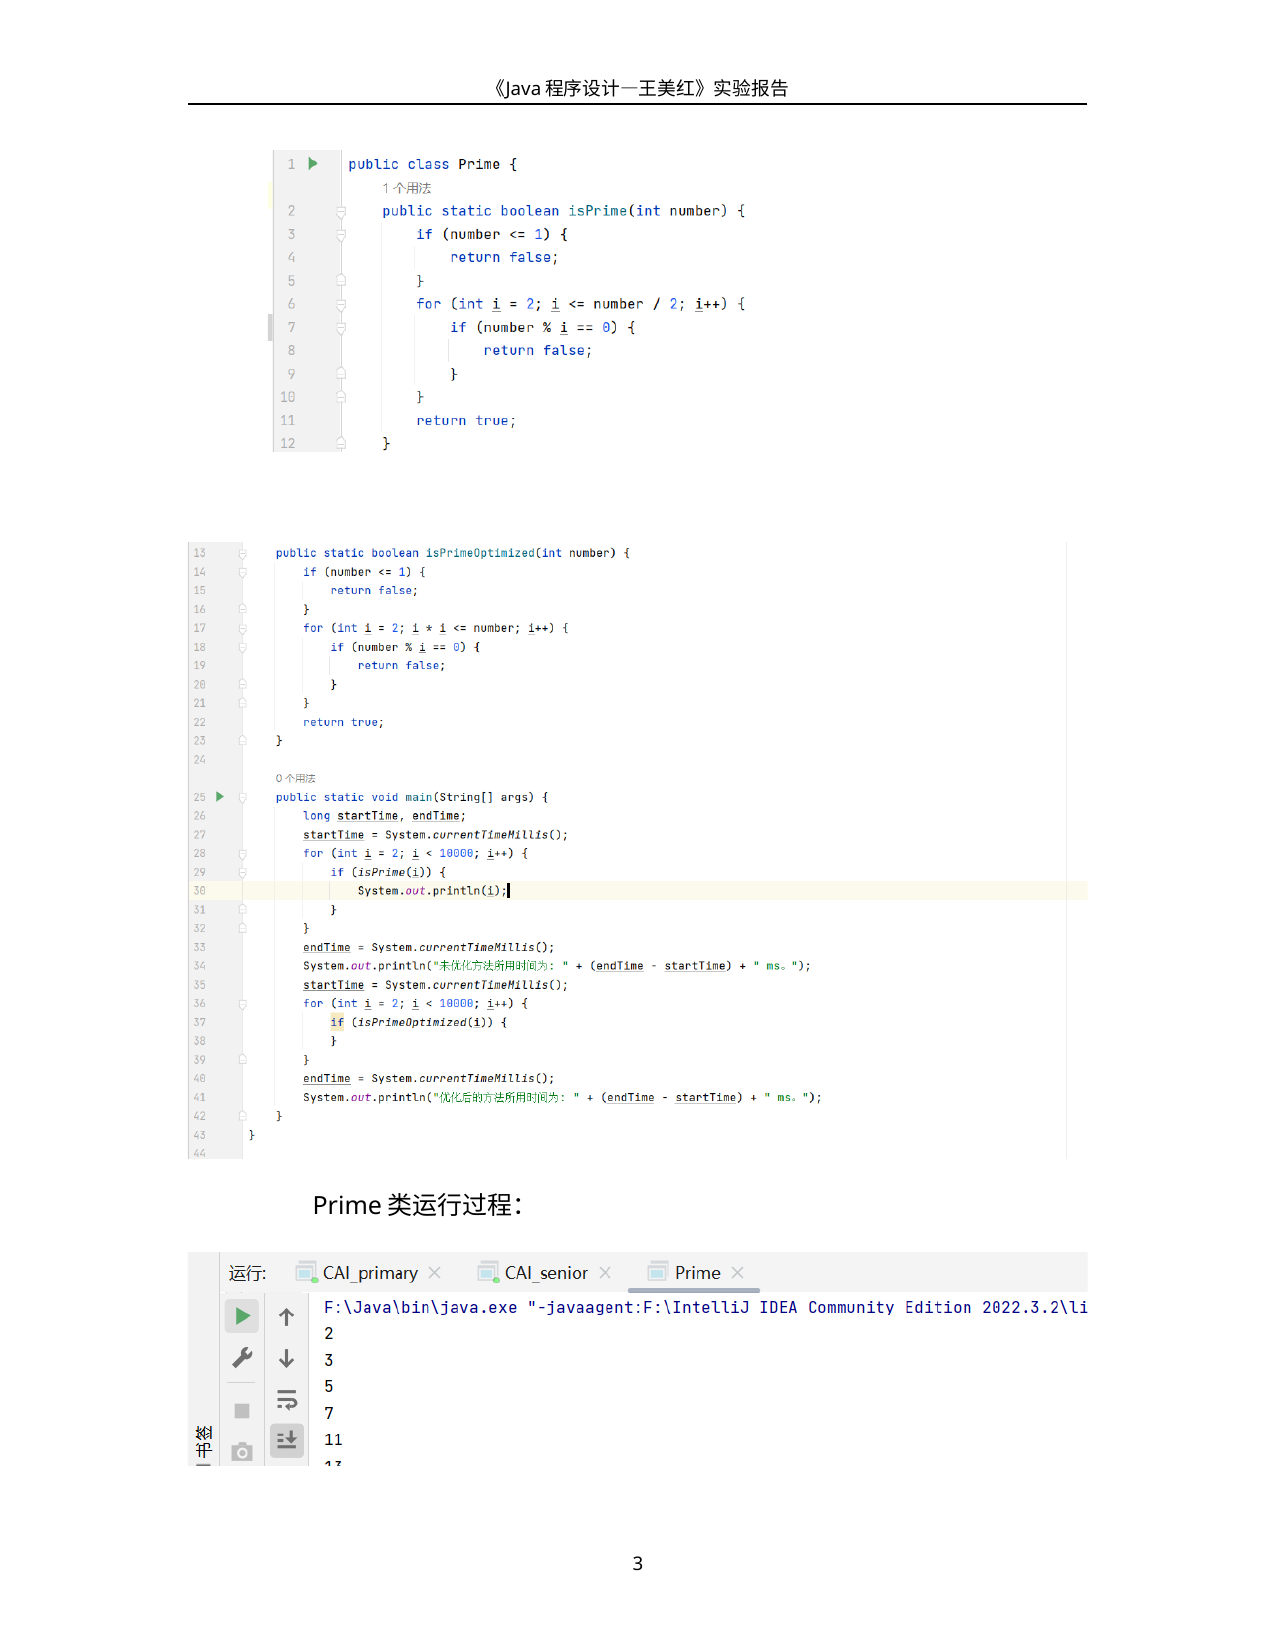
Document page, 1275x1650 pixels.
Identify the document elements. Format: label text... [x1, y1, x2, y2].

picture [187, 542, 1088, 1159]
text Prime类运行过程： [312, 1186, 1087, 1222]
picture [267, 150, 1008, 452]
picture [187, 1252, 1088, 1466]
